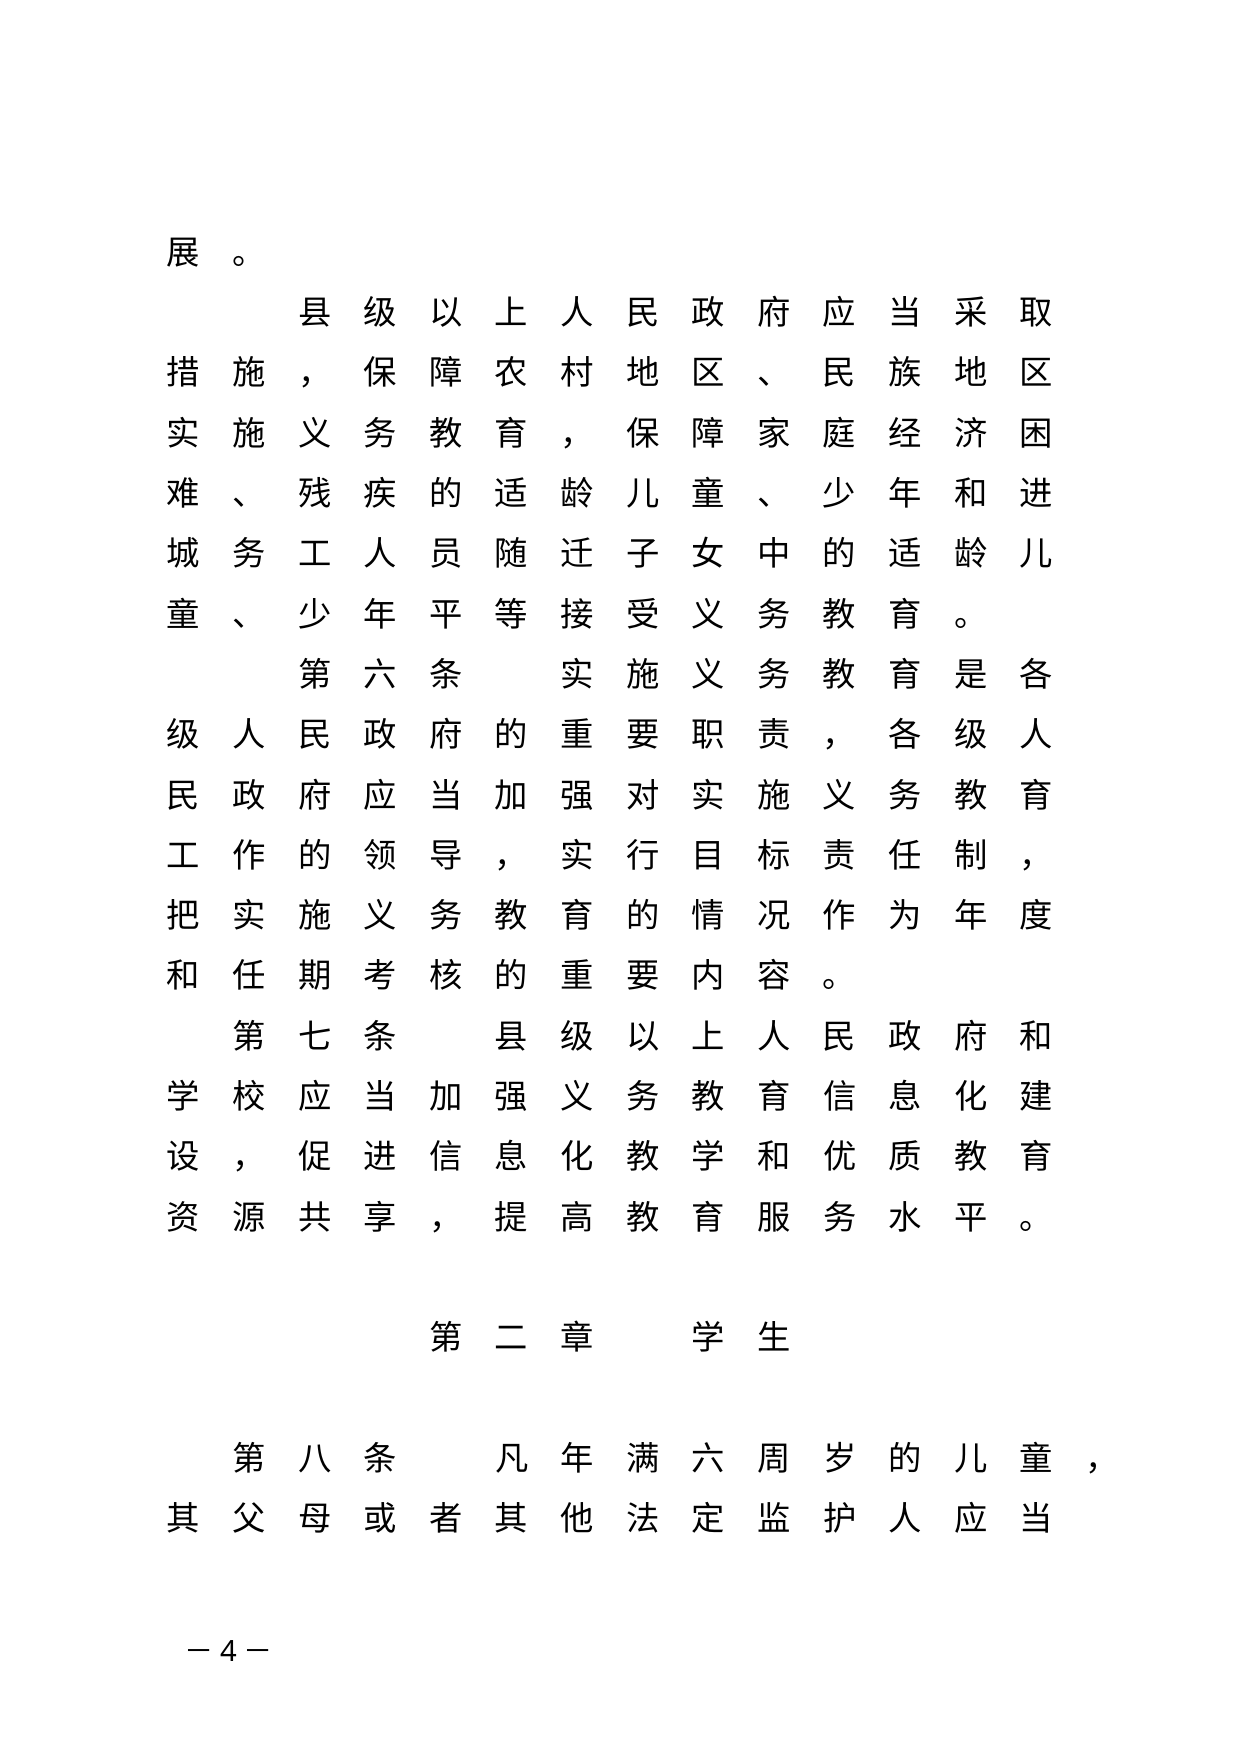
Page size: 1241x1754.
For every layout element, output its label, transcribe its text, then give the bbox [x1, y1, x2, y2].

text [167, 1426, 1085, 1546]
text 第六条 实施义务教育是各级人民政府的重要职责，各级人民政府应当加强对实施义务教育工作的领导，实行目标责任制，把实施义务教育的情况作为年度和任期考核的重要内容。 [167, 642, 1085, 1003]
text 县级以上人民政府应当采取措施，保障农村地区、民族地区实施义务教育，保障家庭经济困难、残疾的适龄儿童、少年和进城务工人员随迁子女中的适龄儿童、少年平等接受义务教育。 [167, 280, 1085, 642]
text 第七条 县级以上人民政府和学校应当加强义务教育信息化建设，促进信息化教学和优质教育资源共享，提高教育服务水平。 [167, 1003, 1085, 1245]
text 第二章 学生 [167, 1305, 1085, 1365]
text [167, 219, 1085, 280]
